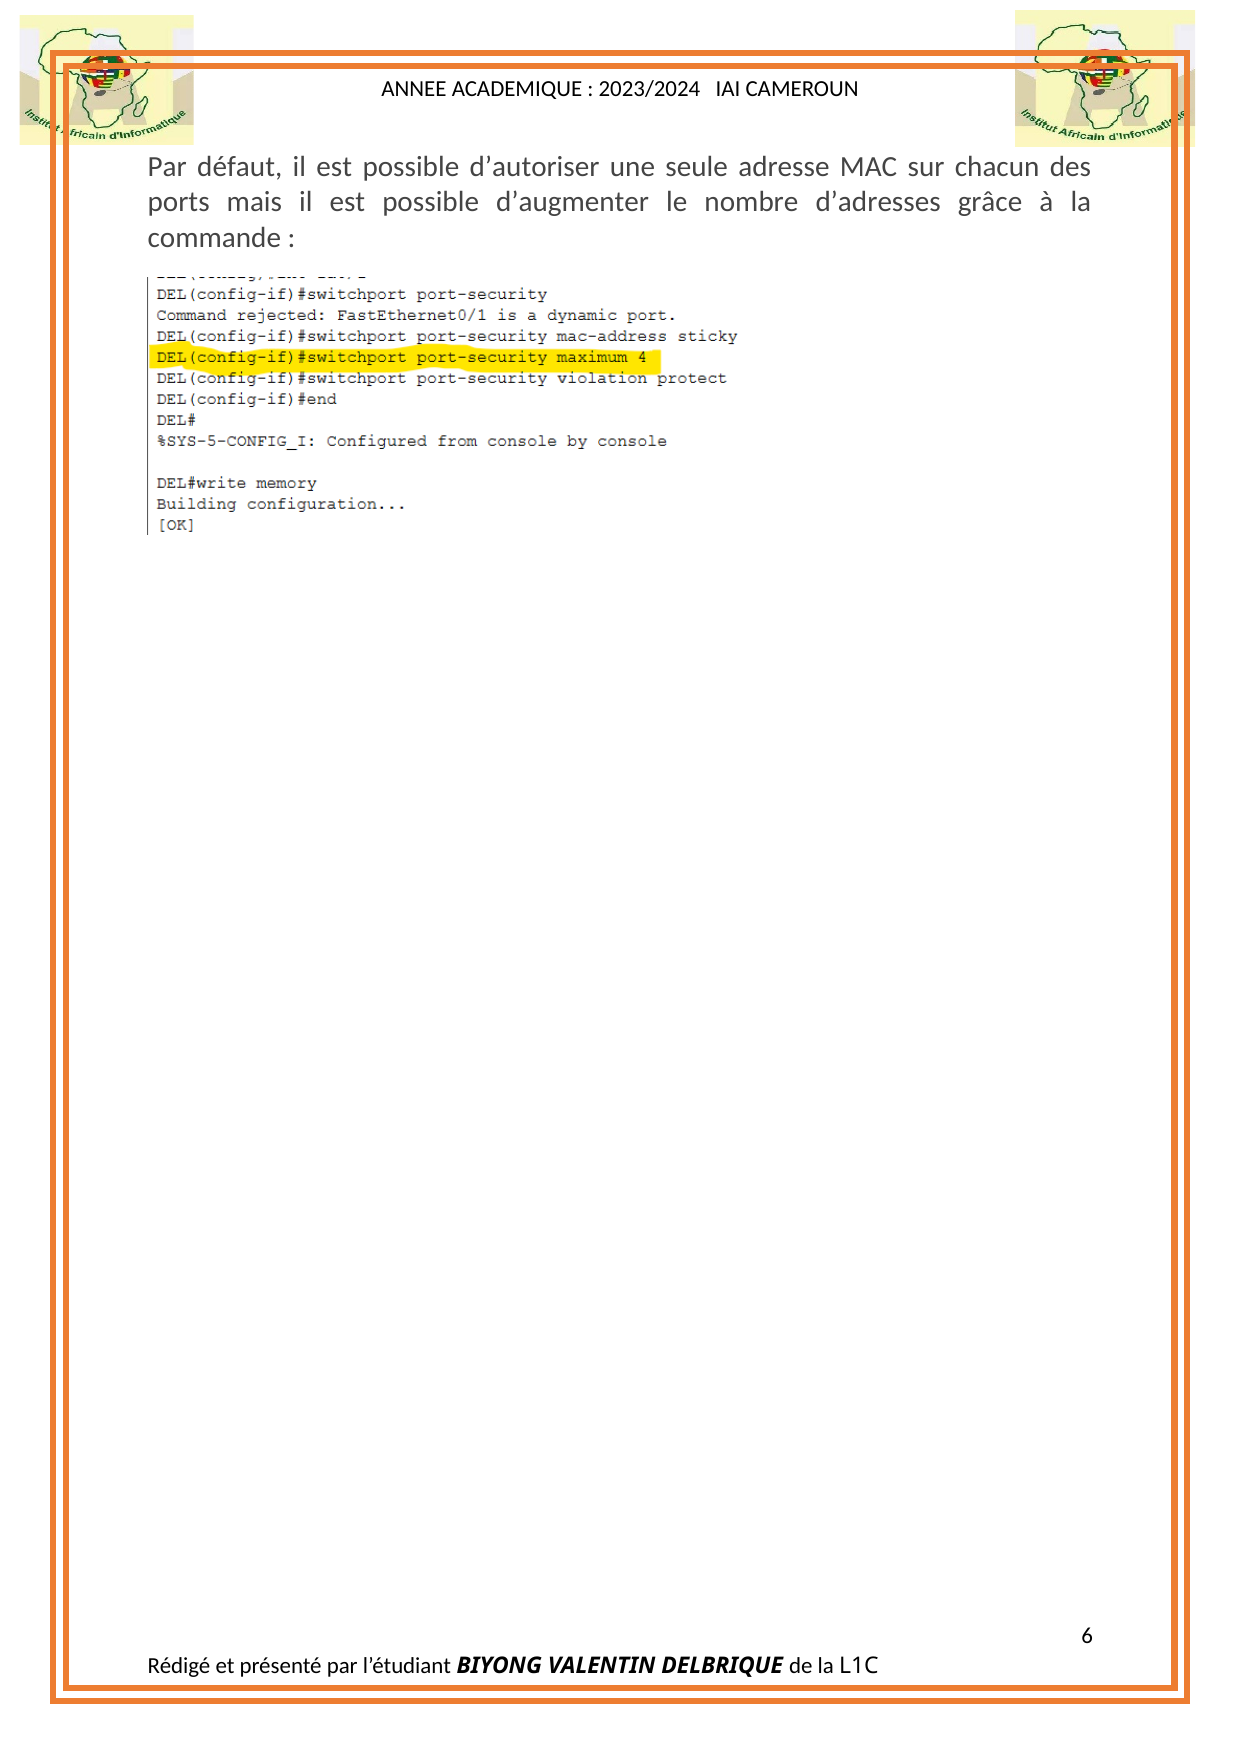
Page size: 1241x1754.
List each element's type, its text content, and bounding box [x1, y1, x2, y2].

picture [69, 69, 194, 145]
picture [147, 277, 739, 535]
picture [19, 15, 194, 145]
picture [1015, 69, 1171, 147]
text Par défaut, il est possible d’autoriser une seule adresse MAC sur chacun des ports mais il est possible d’augmenter le nombre d’adresses grâce à la commande : [147, 148, 1093, 254]
picture [1015, 10, 1196, 147]
picture [1015, 56, 1184, 147]
picture [56, 56, 194, 145]
